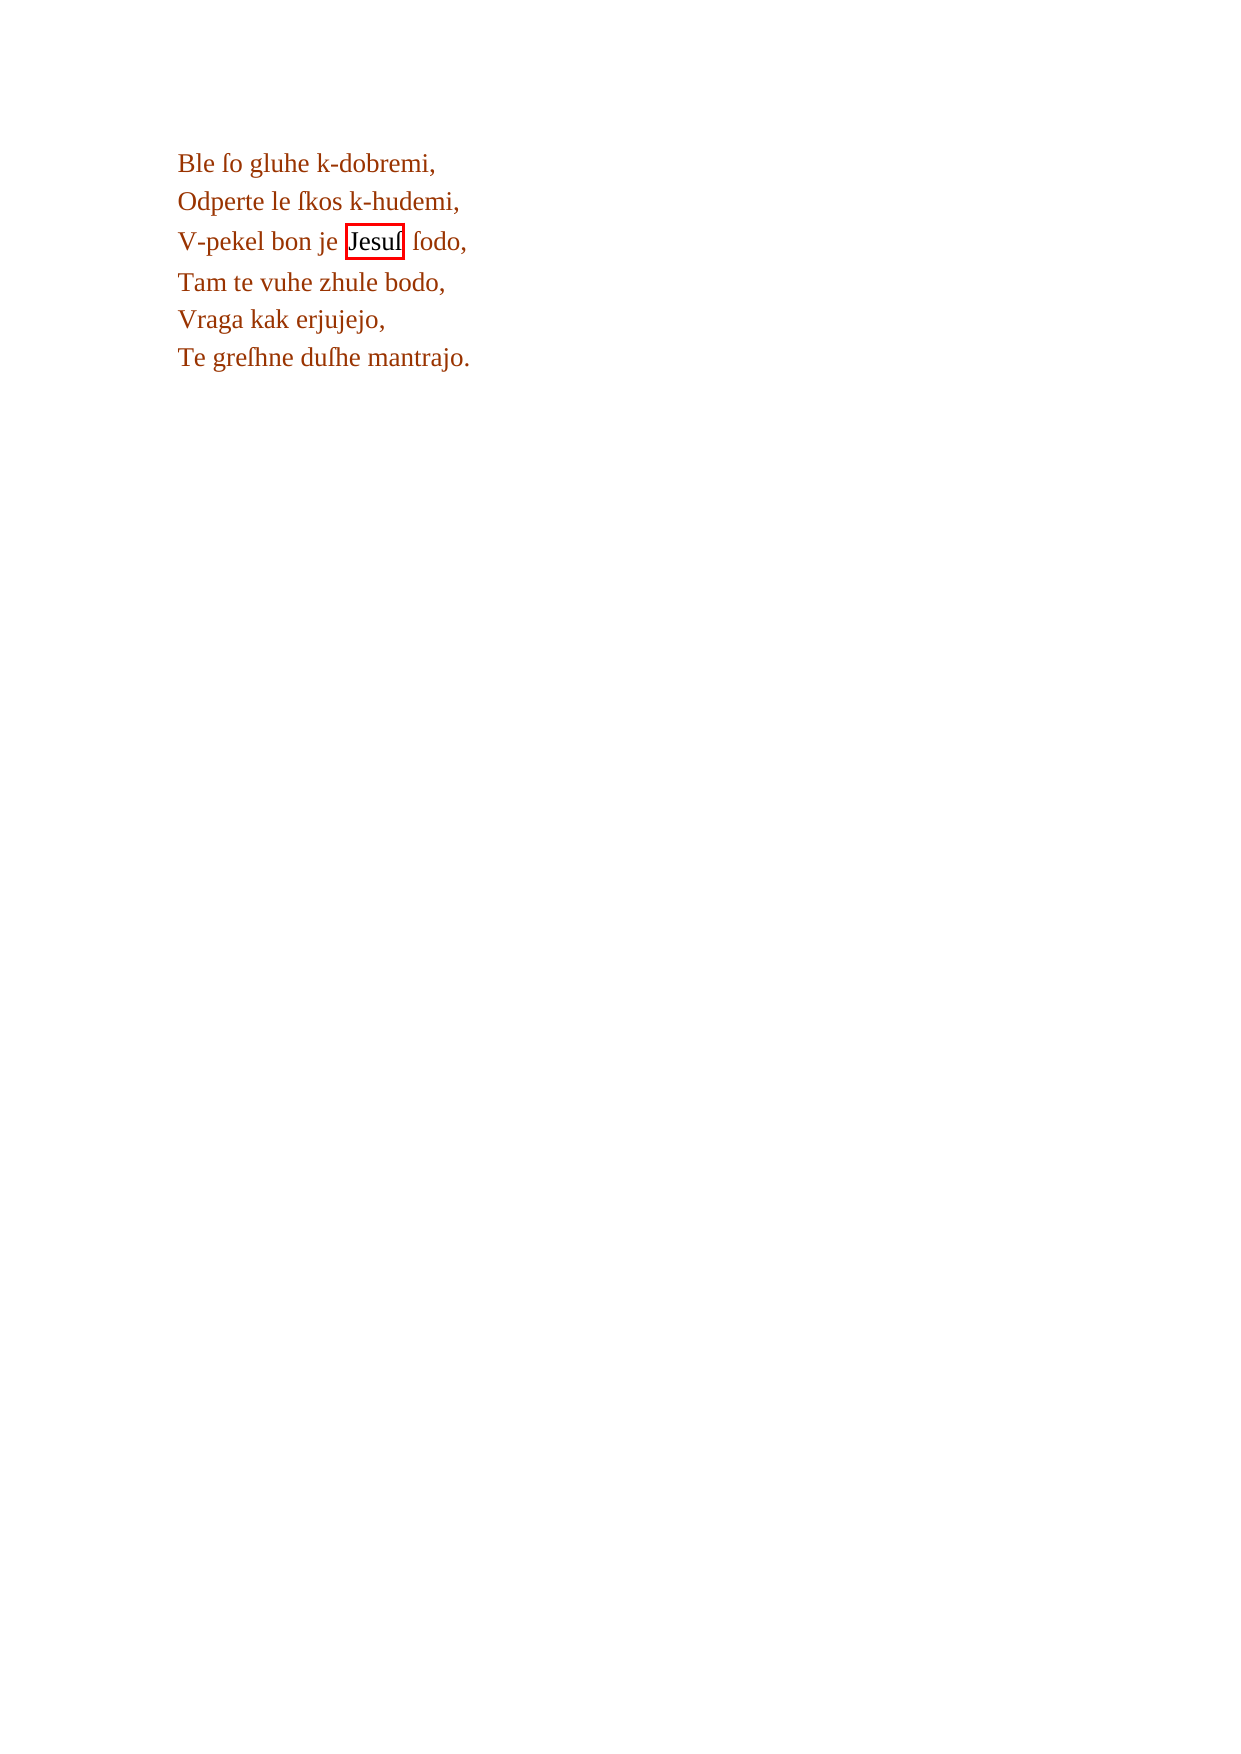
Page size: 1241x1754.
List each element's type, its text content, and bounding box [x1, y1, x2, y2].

text Te greſhne duſhe mantrajo. [177, 341, 1093, 372]
text Ble ſo gluhe k-dobremi, [177, 148, 1093, 179]
text Odperte le ſkos k-hudemi, [177, 185, 1093, 216]
text Vraga kak erjujejo, [177, 303, 1093, 334]
text V-pekel bon je Jesuſ ſodo, [405, 222, 1093, 260]
text V-pekel bon je Jesuſ ſodo, [177, 222, 404, 260]
text Tam te vuhe zhule bodo, [177, 266, 1093, 297]
